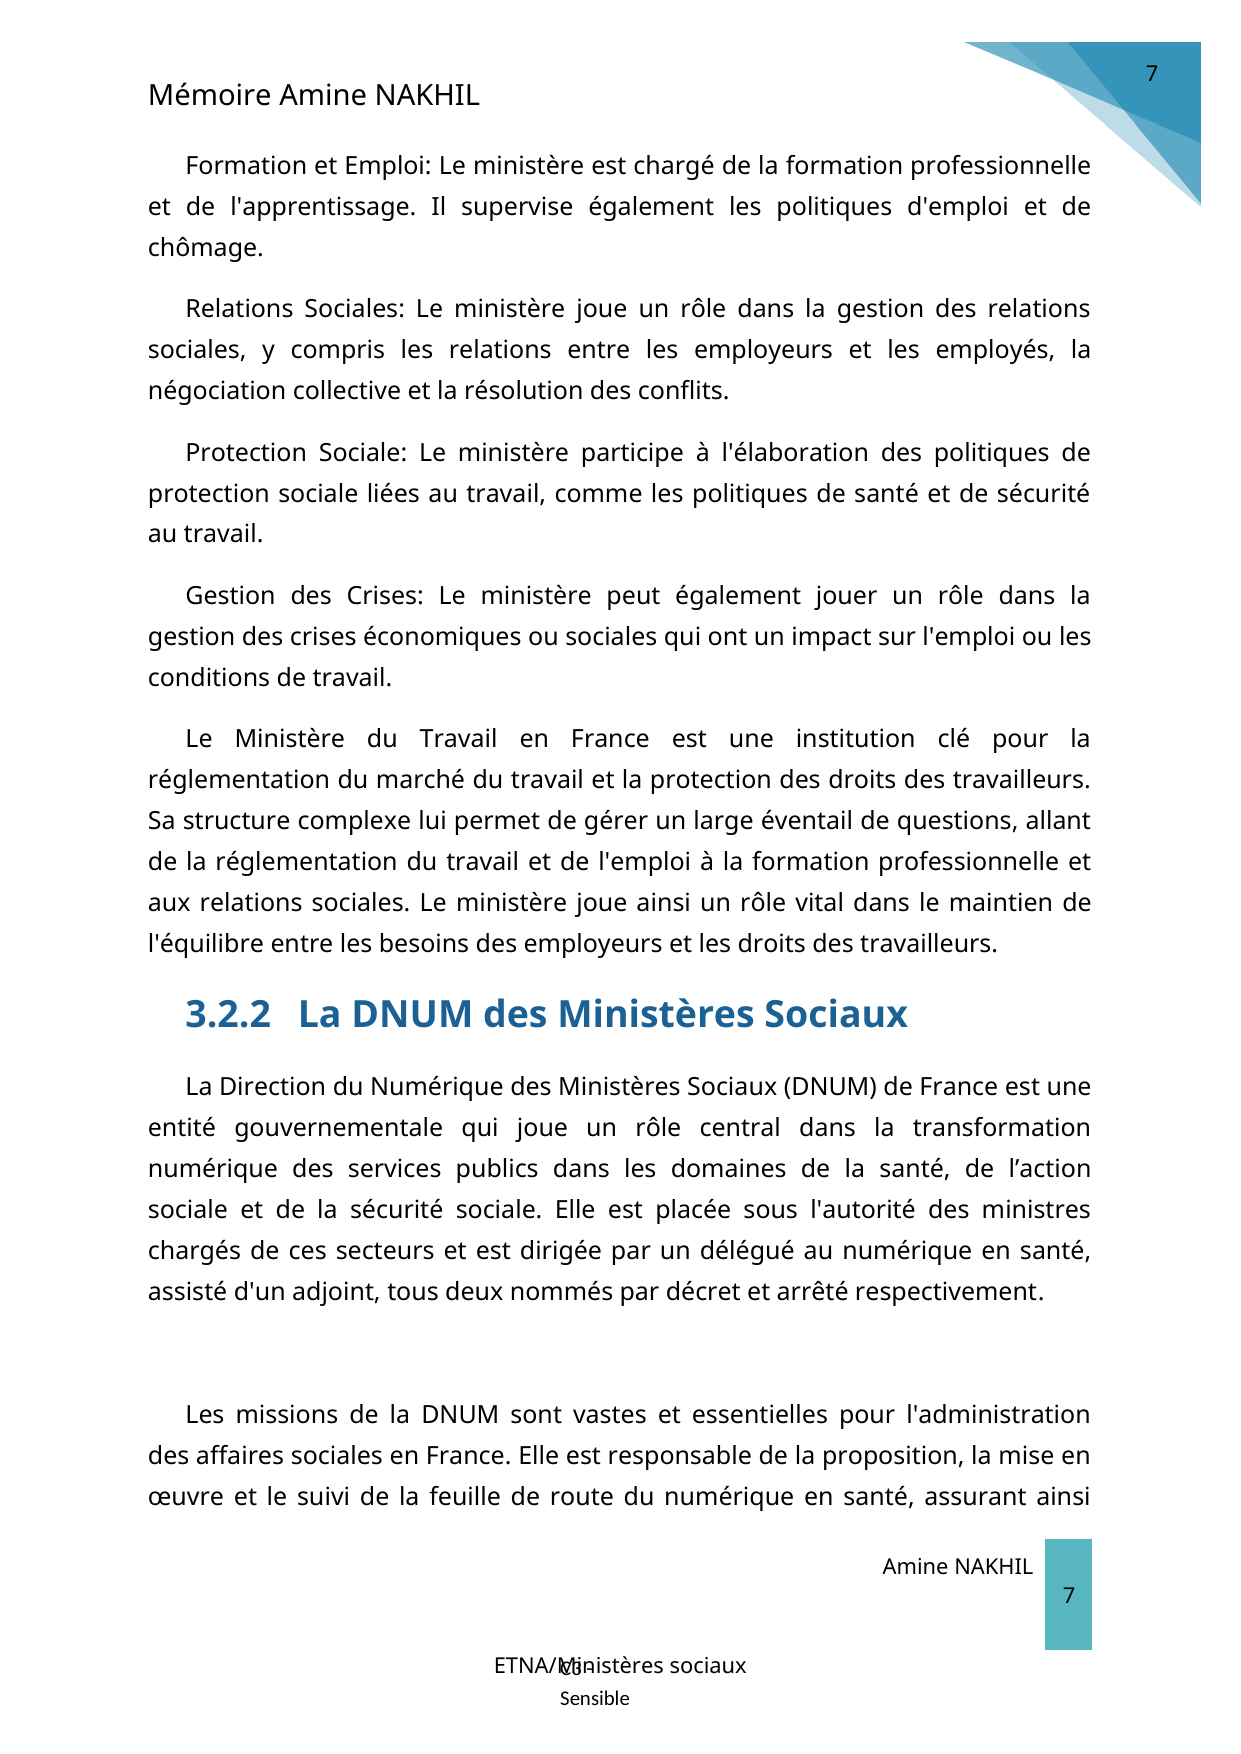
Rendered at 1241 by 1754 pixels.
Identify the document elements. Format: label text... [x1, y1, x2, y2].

list La DNUM des Ministères Sociaux [185, 987, 1092, 1038]
text Formation et Emploi: Le ministère est chargé de la formation professionnelle et de l'apprentissage. Il supervise également les politiques d'emploi et de chômage. [148, 148, 1092, 263]
text Gestion des Crises: Le ministère peut également jouer un rôle dans la gestion des crises économiques ou sociales qui ont un impact sur l'emploi ou les conditions de travail. [148, 578, 1092, 693]
text Le Ministère du Travail en France est une institution clé pour la réglementation du marché du travail et la protection des droits des travailleurs. Sa structure complexe lui permet de gérer un large éventail de questions, allant de la réglementation du travail et de l'emploi à la formation professionnelle et aux relations sociales. Le ministère joue ainsi un rôle vital dans le maintien de l'équilibre entre les besoins des employeurs et les droits des travailleurs. [148, 721, 1092, 959]
text Relations Sociales: Le ministère joue un rôle dans la gestion des relations sociales, y compris les relations entre les employeurs et les employés, la négociation collective et la résolution des conflits. [148, 291, 1092, 407]
text Protection Sociale: Le ministère participe à l'élaboration des politiques de protection sociale liées au travail, comme les politiques de santé et de sécurité au travail. [148, 434, 1092, 550]
picture [962, 42, 1201, 207]
